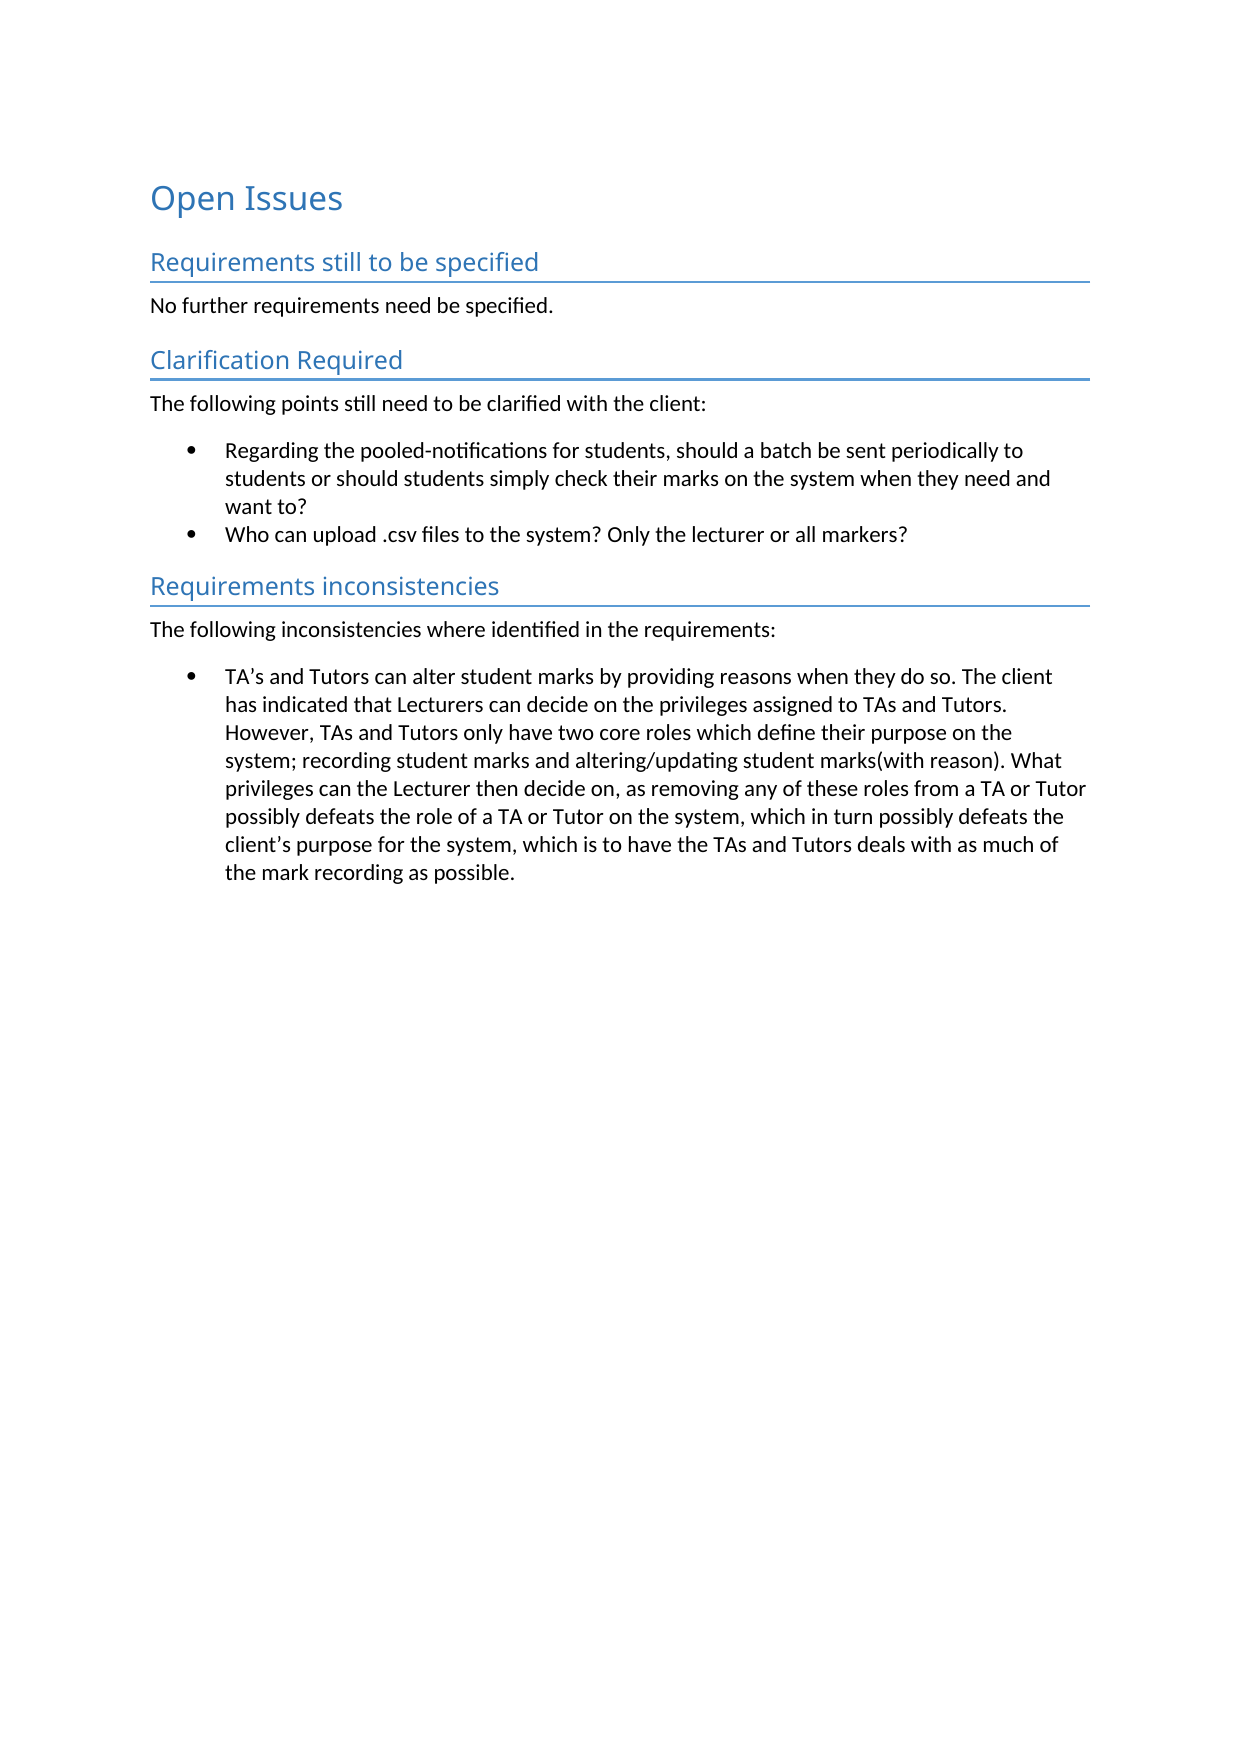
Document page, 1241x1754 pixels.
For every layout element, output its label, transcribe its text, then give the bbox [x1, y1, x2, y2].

list TA’s and Tutors can alter student marks by providing reasons when they do so. The client has indicated that Lecturers can decide on the privileges assigned to TAs and Tutors. However, TAs and Tutors only have two core roles which define their purpose on the system; recording student marks and altering/updating student marks(with reason). What privileges can the Lecturer then decide on, as removing any of these roles from a TA or Tutor possibly defeats the role of a TA or Tutor on the system, which in turn possibly defeats the client’s purpose for the system, which is to have the TAs and Tutors deals with as much of the mark recording as possible. [187, 662, 1090, 886]
subtitle Clarification Required [150, 342, 1090, 378]
list Regarding the pooled-notifications for students, should a batch be sent periodically to students or should students simply check their marks on the system when they need and want to? [187, 436, 1090, 520]
list Who can upload .csv files to the system? Only the lecturer or all markers? [187, 520, 1090, 548]
text No further requirements need be specified. [150, 291, 1090, 319]
subtitle Requirements still to be specified [150, 245, 1090, 281]
text The following points still need to be clarified with the client: [150, 389, 1090, 417]
subtitle Requirements inconsistencies [150, 569, 1090, 605]
subtitle Open Issues [150, 175, 1090, 220]
text The following inconsistencies where identified in the requirements: [150, 615, 1090, 643]
